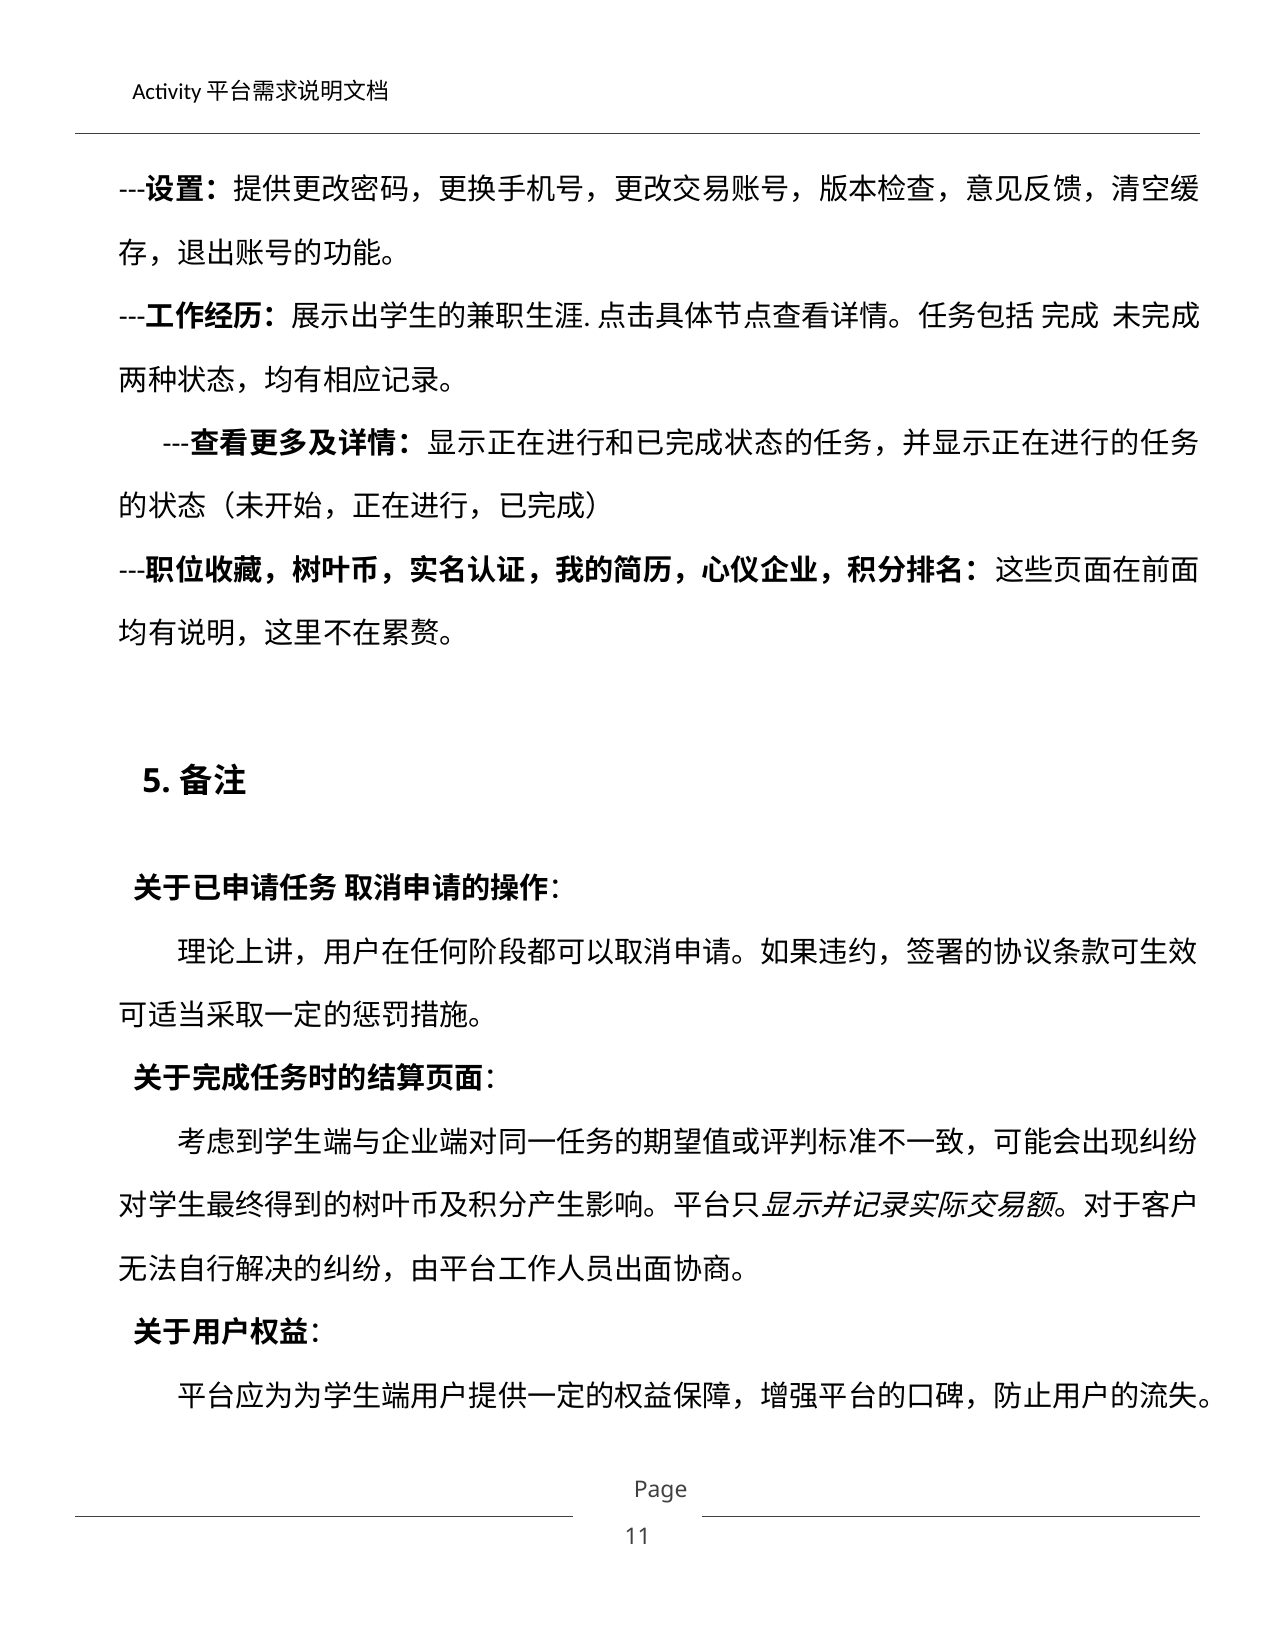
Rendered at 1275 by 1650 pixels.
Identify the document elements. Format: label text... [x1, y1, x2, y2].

text ---工作经历：展示出学生的兼职生涯. 点击具体节点查看详情。任务包括 完成 未完成 两种状态，均有相应记录。 [119, 293, 1200, 398]
text 关于已申请任务 取消申请的操作： [75, 865, 1200, 907]
text 考虑到学生端与企业端对同一任务的期望值或评判标准不一致，可能会出现纠纷，对学生最终得到的树叶币及积分产生影响。平台只显示并记录实际交易额。对于客户无法自行解决的纠纷，由平台工作人员出面协商。 [119, 1118, 1200, 1288]
text ---职位收藏，树叶币，实名认证，我的简历，心仪企业，积分排名：这些页面在前面均有说明，这里不在累赘。 [119, 546, 1200, 652]
text 关于用户权益： [75, 1309, 1200, 1351]
text 理论上讲，用户在任何阶段都可以取消申请。如果违约，签署的协议条款可生效，可适当采取一定的惩罚措施。 [119, 928, 1200, 1034]
text ---查看更多及详情：显示正在进行和已完成状态的任务，并显示正在进行的任务的状态（未开始，正在进行，已完成） [119, 419, 1200, 525]
subtitle 备注 [142, 754, 1200, 802]
text 关于完成任务时的结算页面： [75, 1055, 1200, 1097]
text 平台应为为学生端用户提供一定的权益保障，增强平台的口碑，防止用户的流失。 [119, 1372, 1200, 1414]
text ---设置：提供更改密码，更换手机号，更改交易账号，版本检查，意见反馈，清空缓存，退出账号的功能。 [119, 166, 1200, 272]
